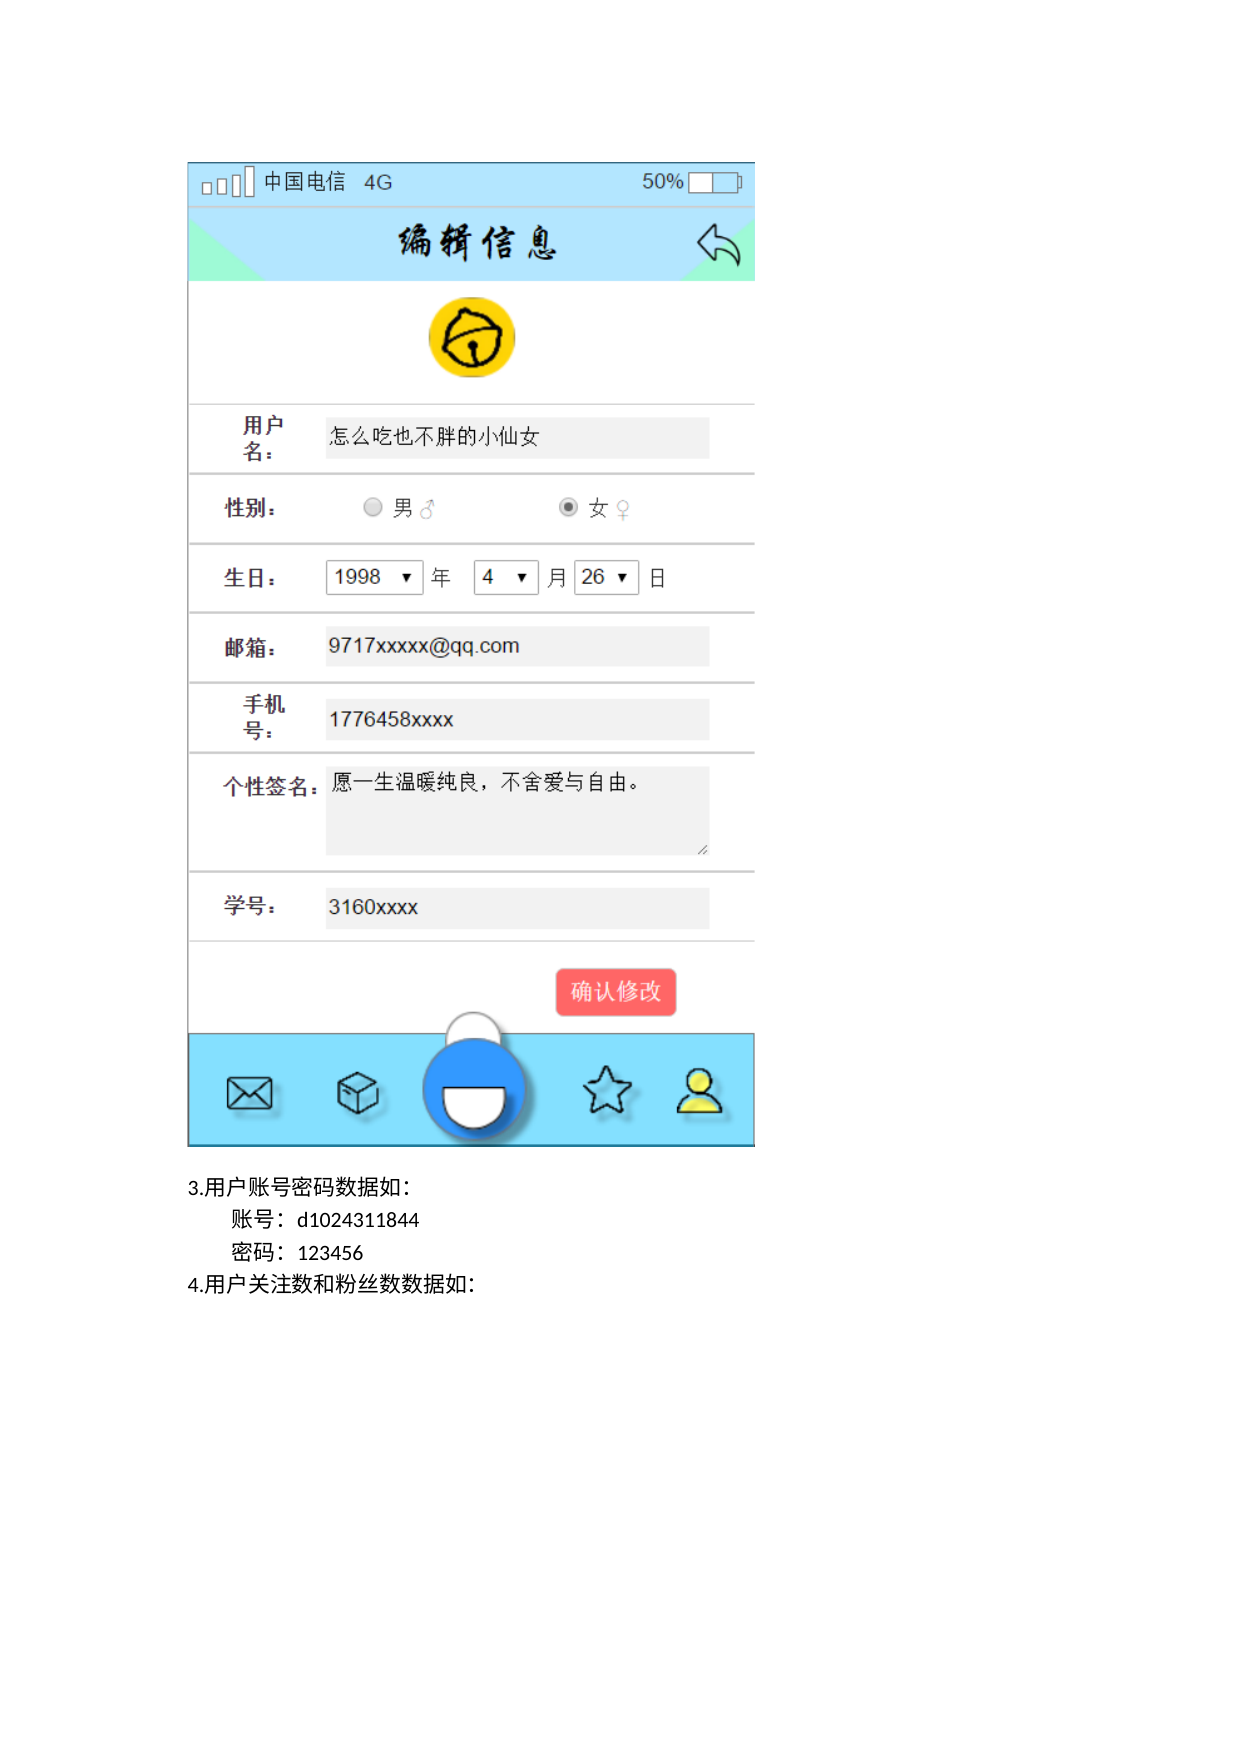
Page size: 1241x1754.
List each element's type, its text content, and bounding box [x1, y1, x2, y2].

picture [187, 162, 755, 1147]
text 3.用户账号密码数据如： [187, 1169, 1053, 1202]
text 4.用户关注数和粉丝数数据如： [187, 1267, 1053, 1299]
text 密码：123456 [187, 1234, 1053, 1267]
text 账号：d1024311844 [187, 1202, 1053, 1234]
